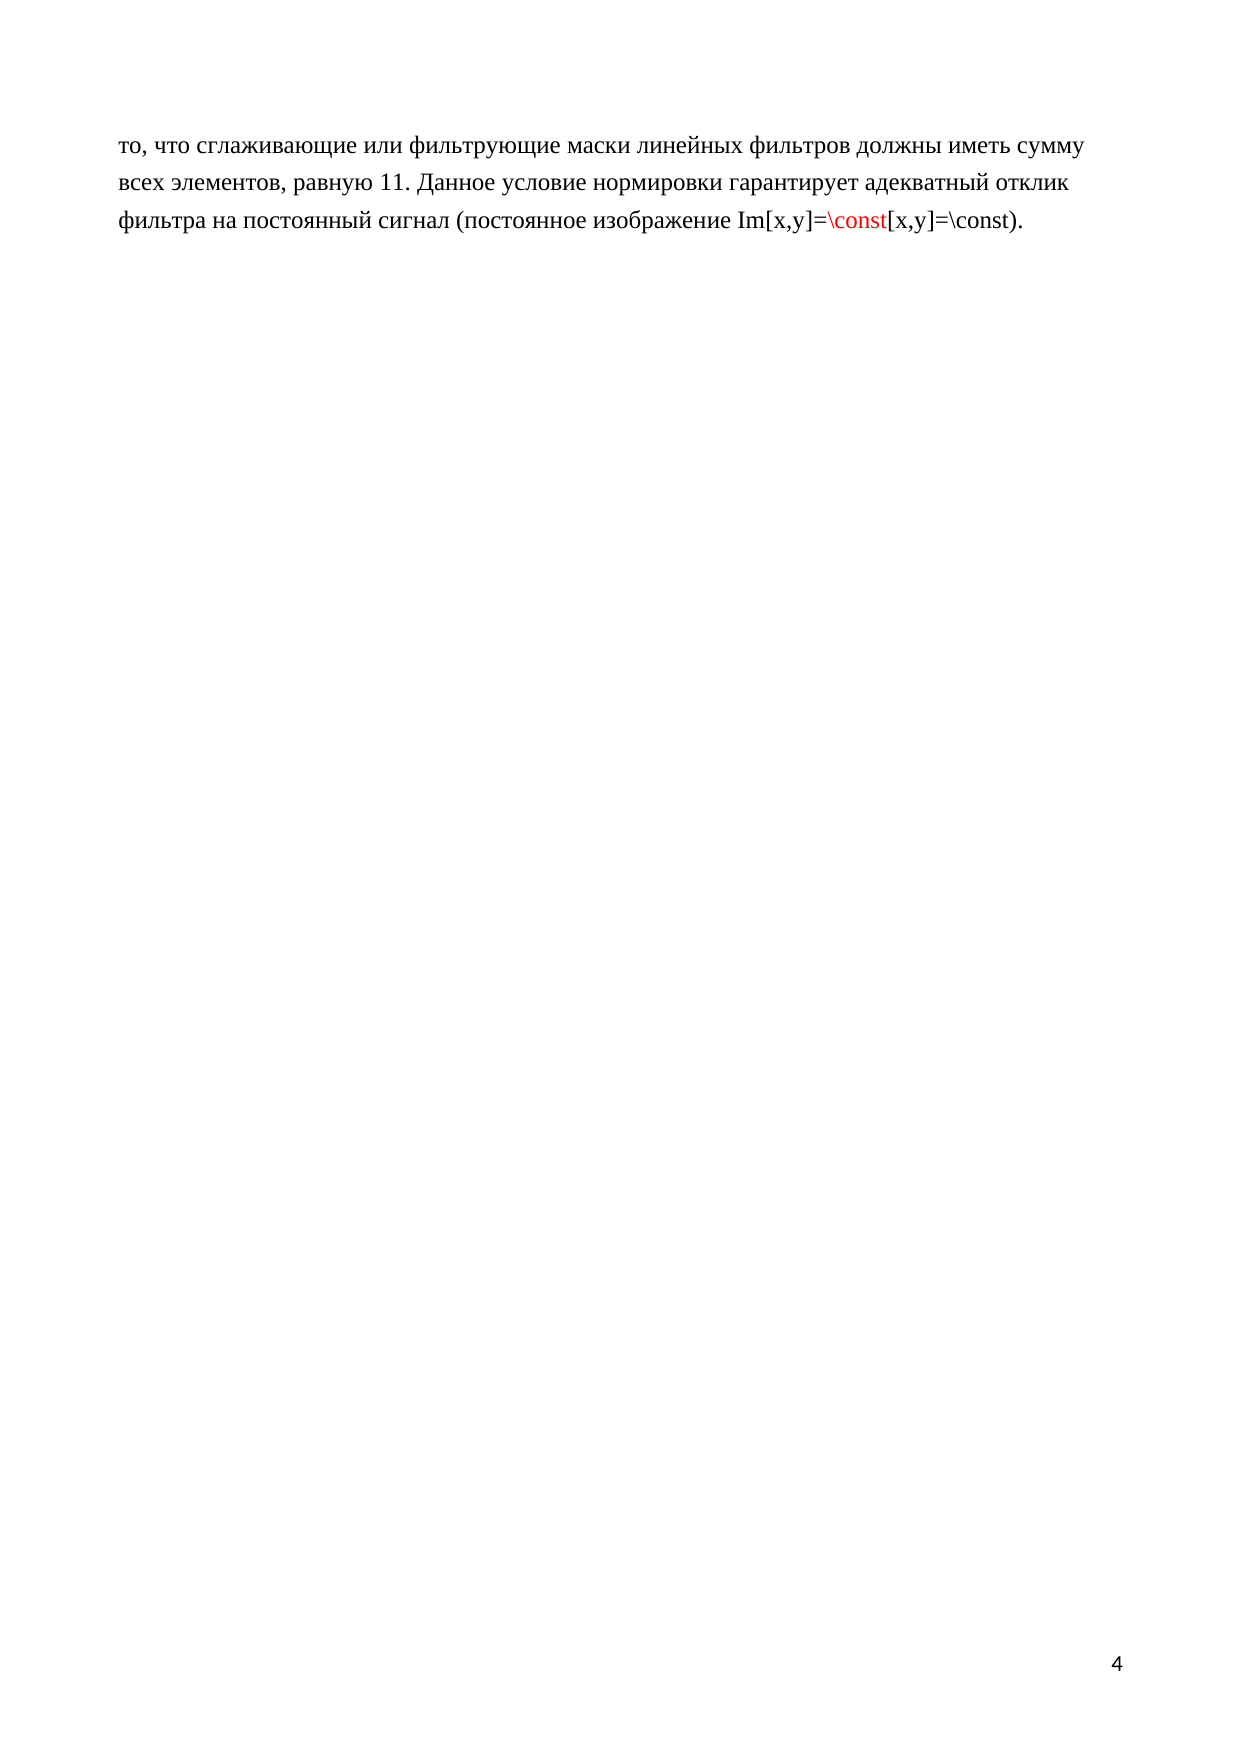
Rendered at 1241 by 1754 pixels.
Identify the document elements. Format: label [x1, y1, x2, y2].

text [118, 121, 1123, 234]
